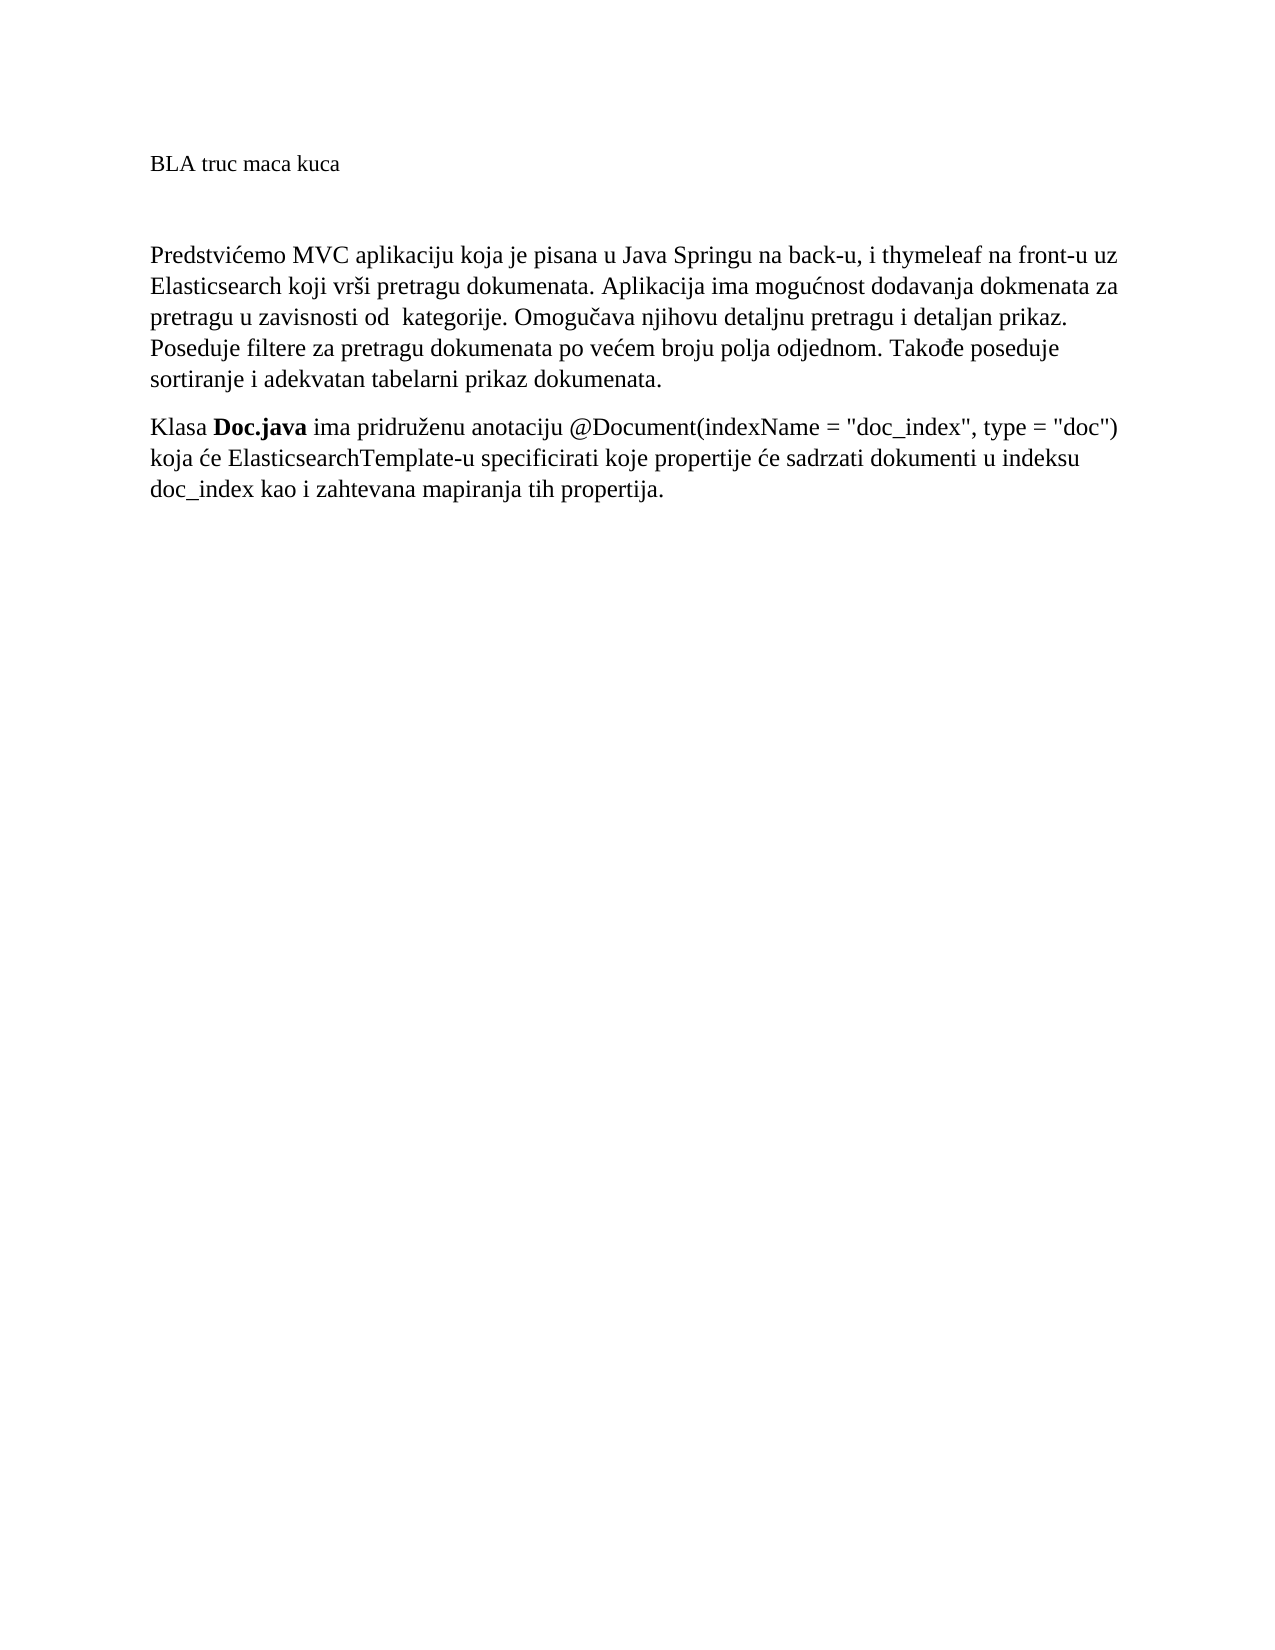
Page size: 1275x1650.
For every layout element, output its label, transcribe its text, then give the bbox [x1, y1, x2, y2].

text Predstvićemo MVC aplikaciju koja je pisana u Java Springu na back-u, i thymeleaf na front-u uz Elasticsearch koji vrši pretragu dokumenata. Aplikacija ima mogućnost dodavanja dokmenata za pretragu u zavisnosti od kategorije. Omogučava njihovu detaljnu pretragu i detaljan prikaz. Poseduje filtere za pretragu dokumenata po većem broju polja odjednom. Takođe poseduje sortiranje i adekvatan tabelarni prikaz dokumenata. [150, 240, 1125, 393]
text Klasa Doc.java ima pridruženu anotaciju @Document(indexName = "doc_index", type = "doc") koja će ElasticsearchTemplate-u specificirati koje propertije će sadrzati dokumenti u indeksu doc_index kao i zahtevana mapiranja tih propertija. [150, 412, 1125, 503]
text BLA truc maca kuca [150, 150, 1125, 176]
